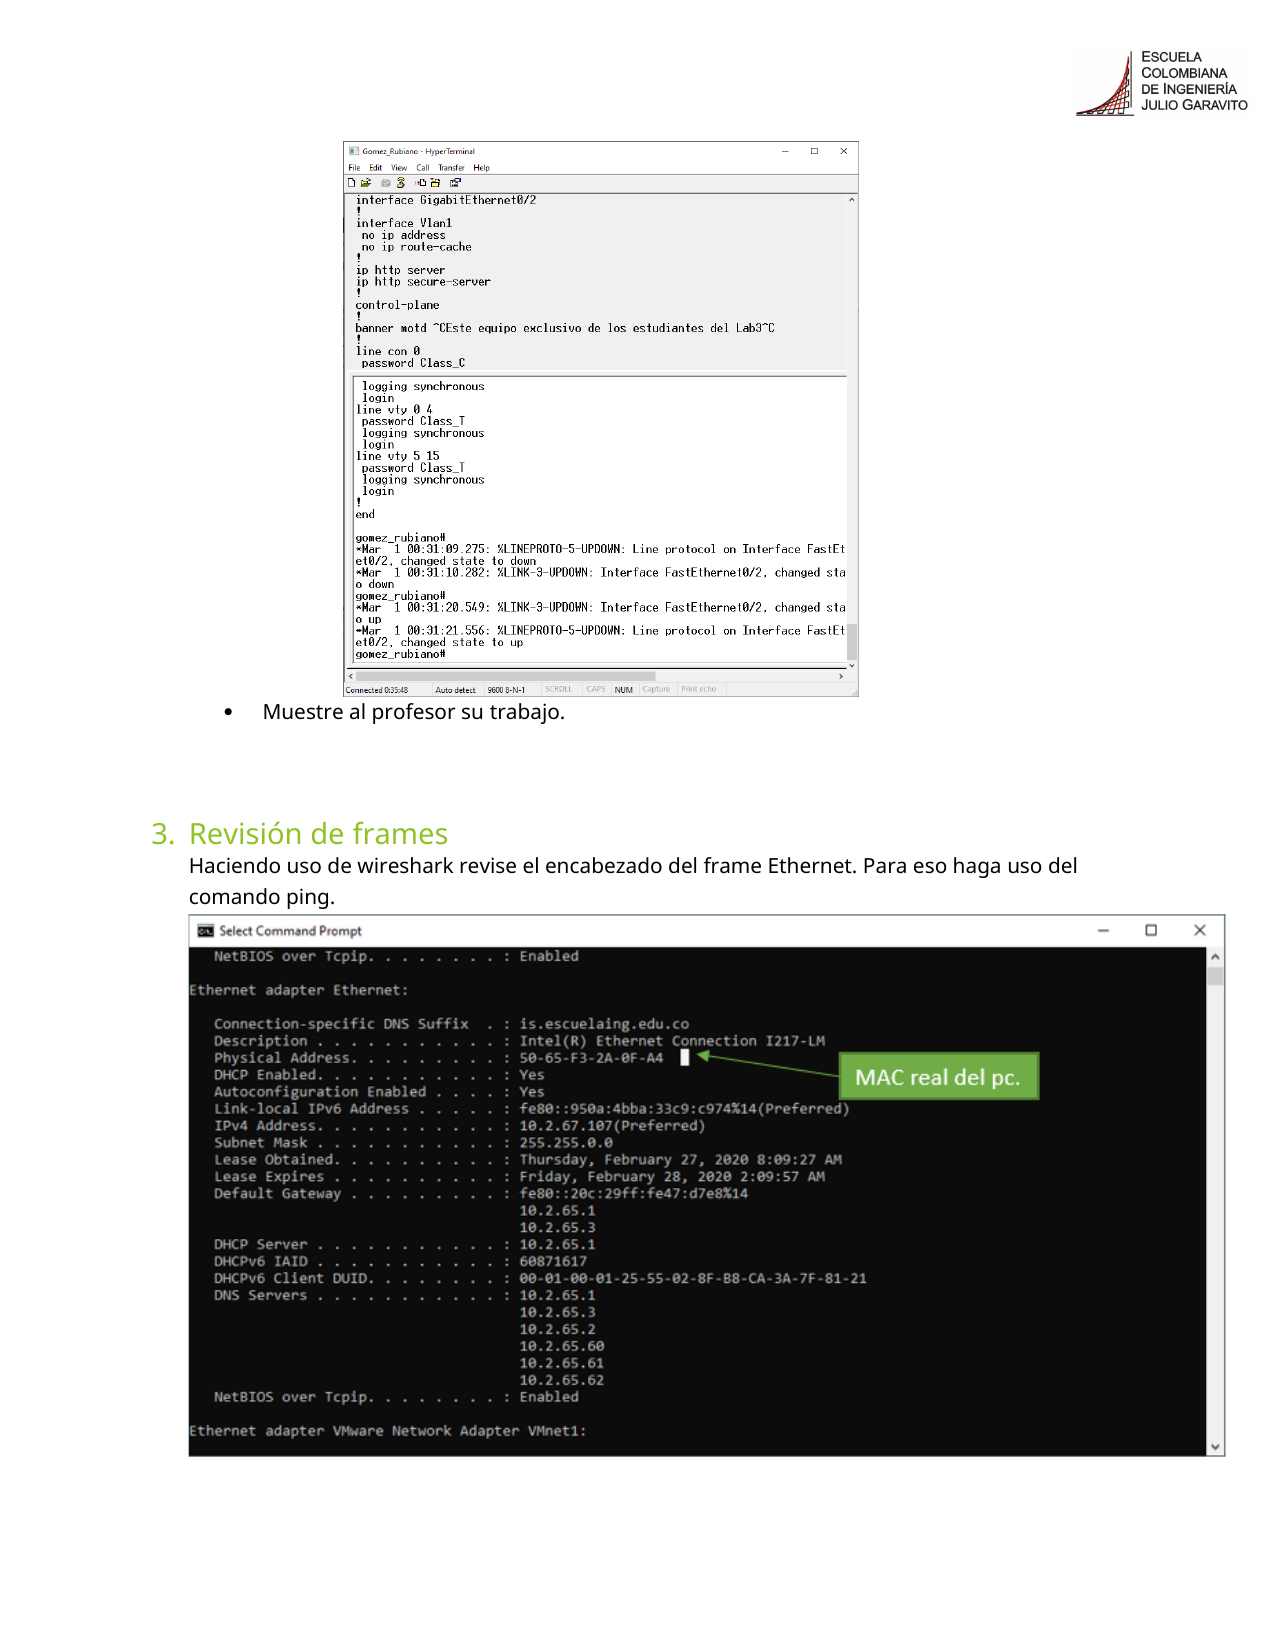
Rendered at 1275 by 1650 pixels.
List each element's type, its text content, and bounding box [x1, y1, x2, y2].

picture [1068, 45, 1255, 123]
picture [188, 913, 1227, 1461]
text Haciendo uso de wireshark revise el encabezado del frame Ethernet. Para eso haga uso del comando ping. [188, 851, 1175, 911]
list Muestre al profesor su trabajo. [224, 700, 1175, 724]
subtitle Revisión de frames [151, 817, 1175, 851]
picture [343, 141, 859, 697]
